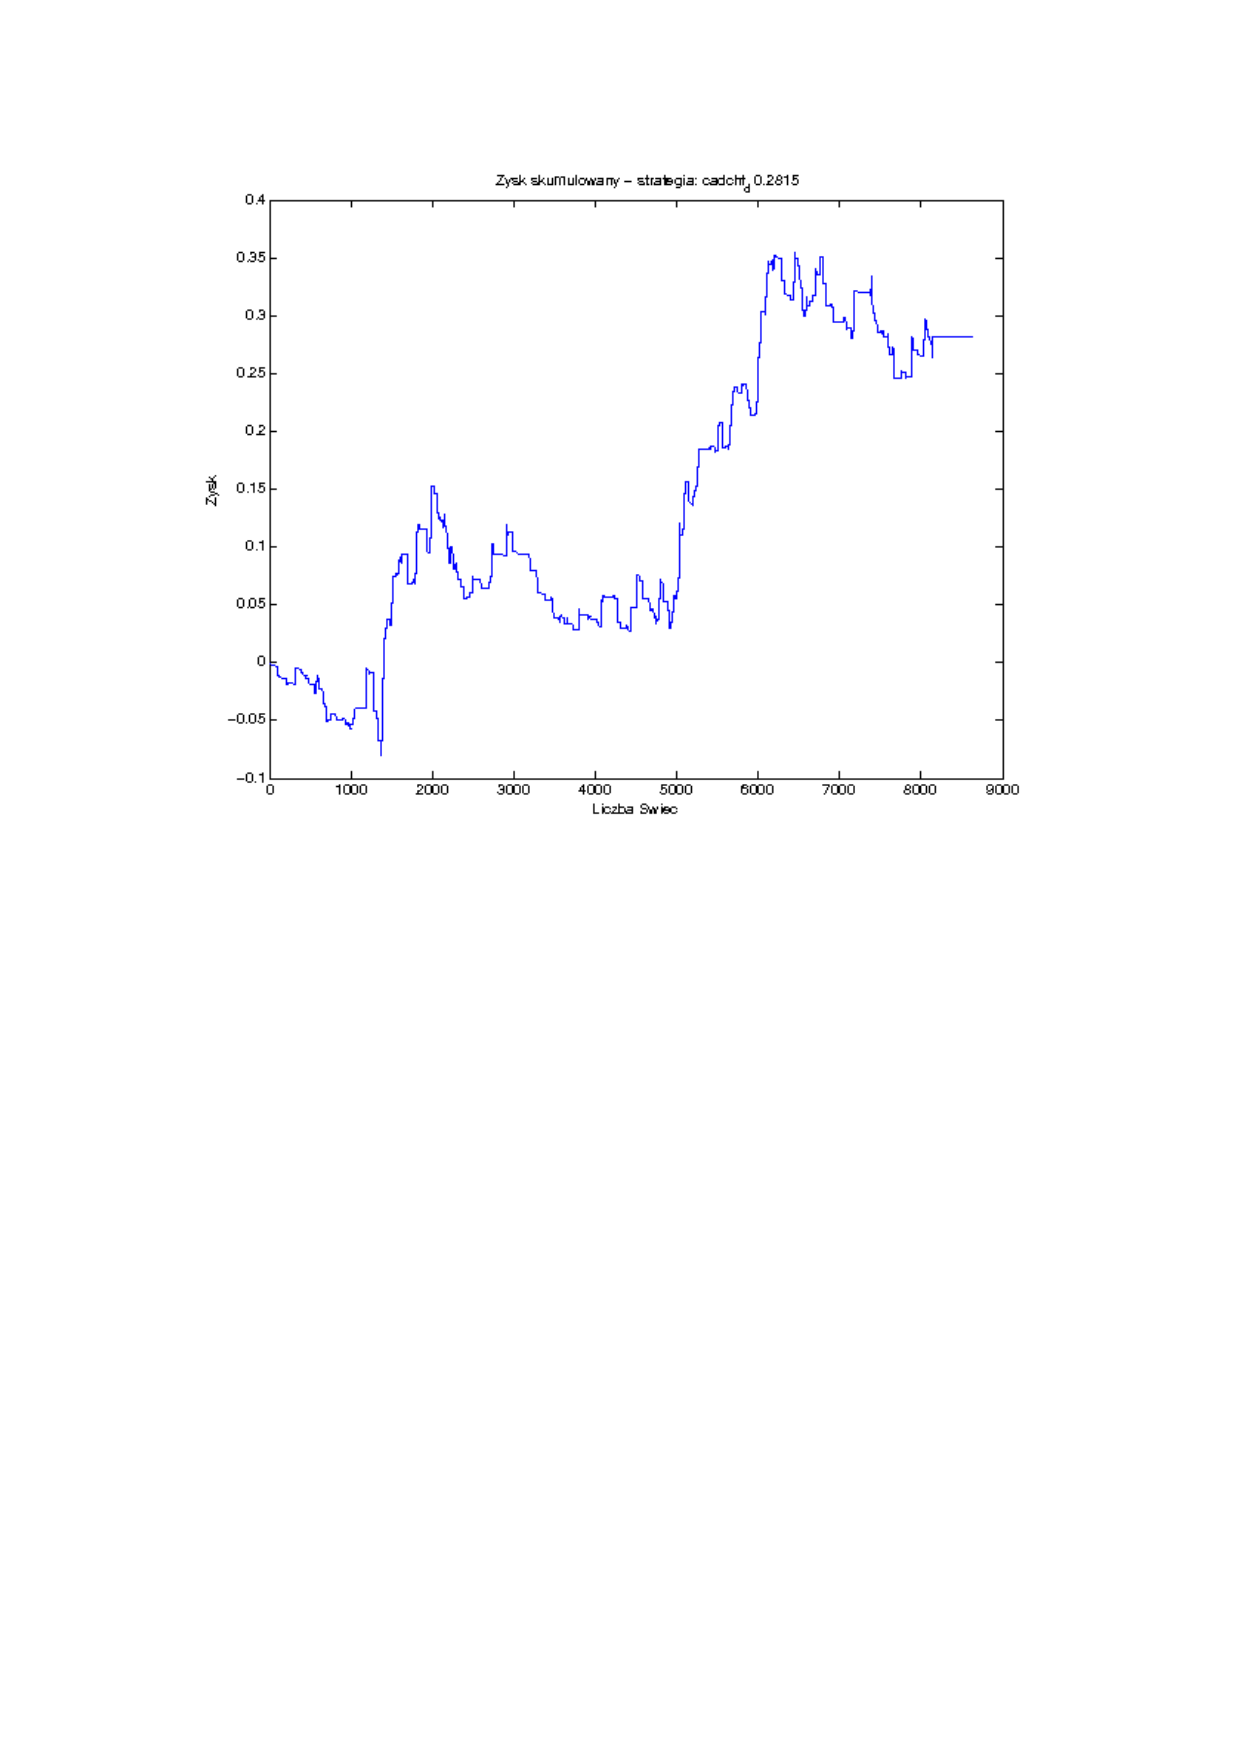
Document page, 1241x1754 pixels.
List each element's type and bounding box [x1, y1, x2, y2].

picture [147, 147, 1093, 857]
